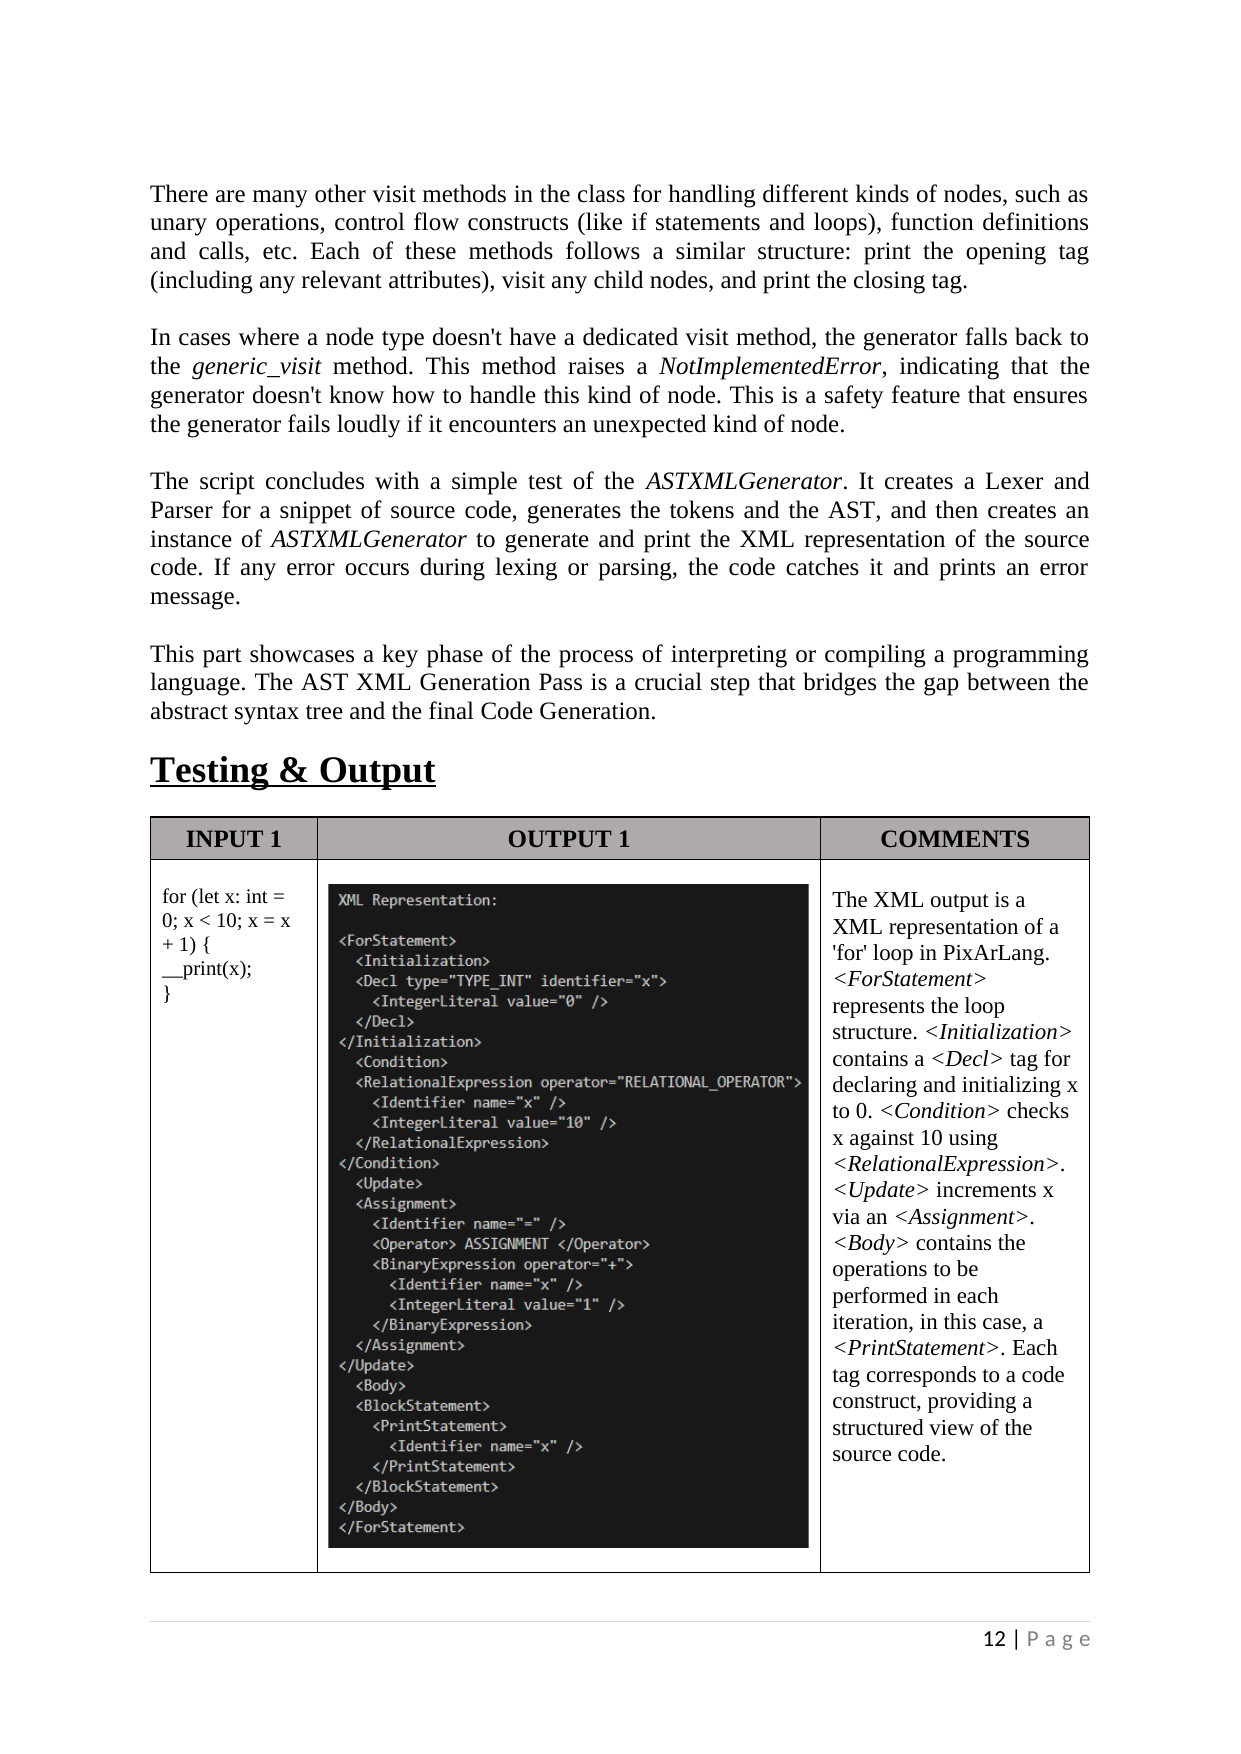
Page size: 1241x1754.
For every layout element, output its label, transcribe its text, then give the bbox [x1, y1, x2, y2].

table_cell The XML output is a XML representation of a 'for' loop in PixArLang. <ForStatement> represents the loop structure. <Initialization> contains a <Decl> tag for declaring and initializing x to 0. <Condition> checks x against 10 using <RelationalExpression>. <Update> increments x via an <Assignment>. <Body> contains the operations to be performed in each iteration, in this case, a <PrintStatement>. Each tag corresponds to a code construct, providing a structured view of the source code. [821, 860, 1089, 1572]
text Testing & Output [150, 748, 1090, 791]
table_header OUTPUT 1 [318, 818, 820, 859]
table_header INPUT 1 [151, 818, 317, 859]
table_cell [318, 860, 820, 1572]
text This part showcases a key phase of the process of interpreting or compiling a programming language. The AST XML Generation Pass is a crucial step that bridges the gap between the abstract syntax tree and the final Code Generation. [150, 639, 1090, 725]
table_header COMMENTS [821, 818, 1089, 859]
text The script concludes with a simple test of the ASTXMLGenerator. It creates a Lexer and Parser for a snippet of source code, generates the tokens and the AST, and then creates an instance of ASTXMLGenerator to generate and print the XML representation of the source code. If any error occurs during lexing or parsing, the code catches it and prints an error message. [150, 466, 1090, 610]
picture [328, 884, 809, 1548]
text In cases where a node type doesn't have a dedicated visit method, the generator falls back to the generic_visit method. This method raises a NotImplementedError, indicating that the generator doesn't know how to handle this kind of node. This is a safety feature that ensures the generator fails loudly if it encounters an unexpected kind of node. [150, 322, 1090, 437]
table_cell for (let x: int = 0; x < 10; x = x + 1) { __print(x); } [151, 860, 317, 1572]
text There are many other visit methods in the class for handling different kinds of nodes, such as unary operations, control flow constructs (like if statements and loops), function definitions and calls, etc. Each of these methods follows a similar structure: print the opening tag (including any relevant attributes), visit any child nodes, and print the closing tag. [150, 179, 1090, 294]
